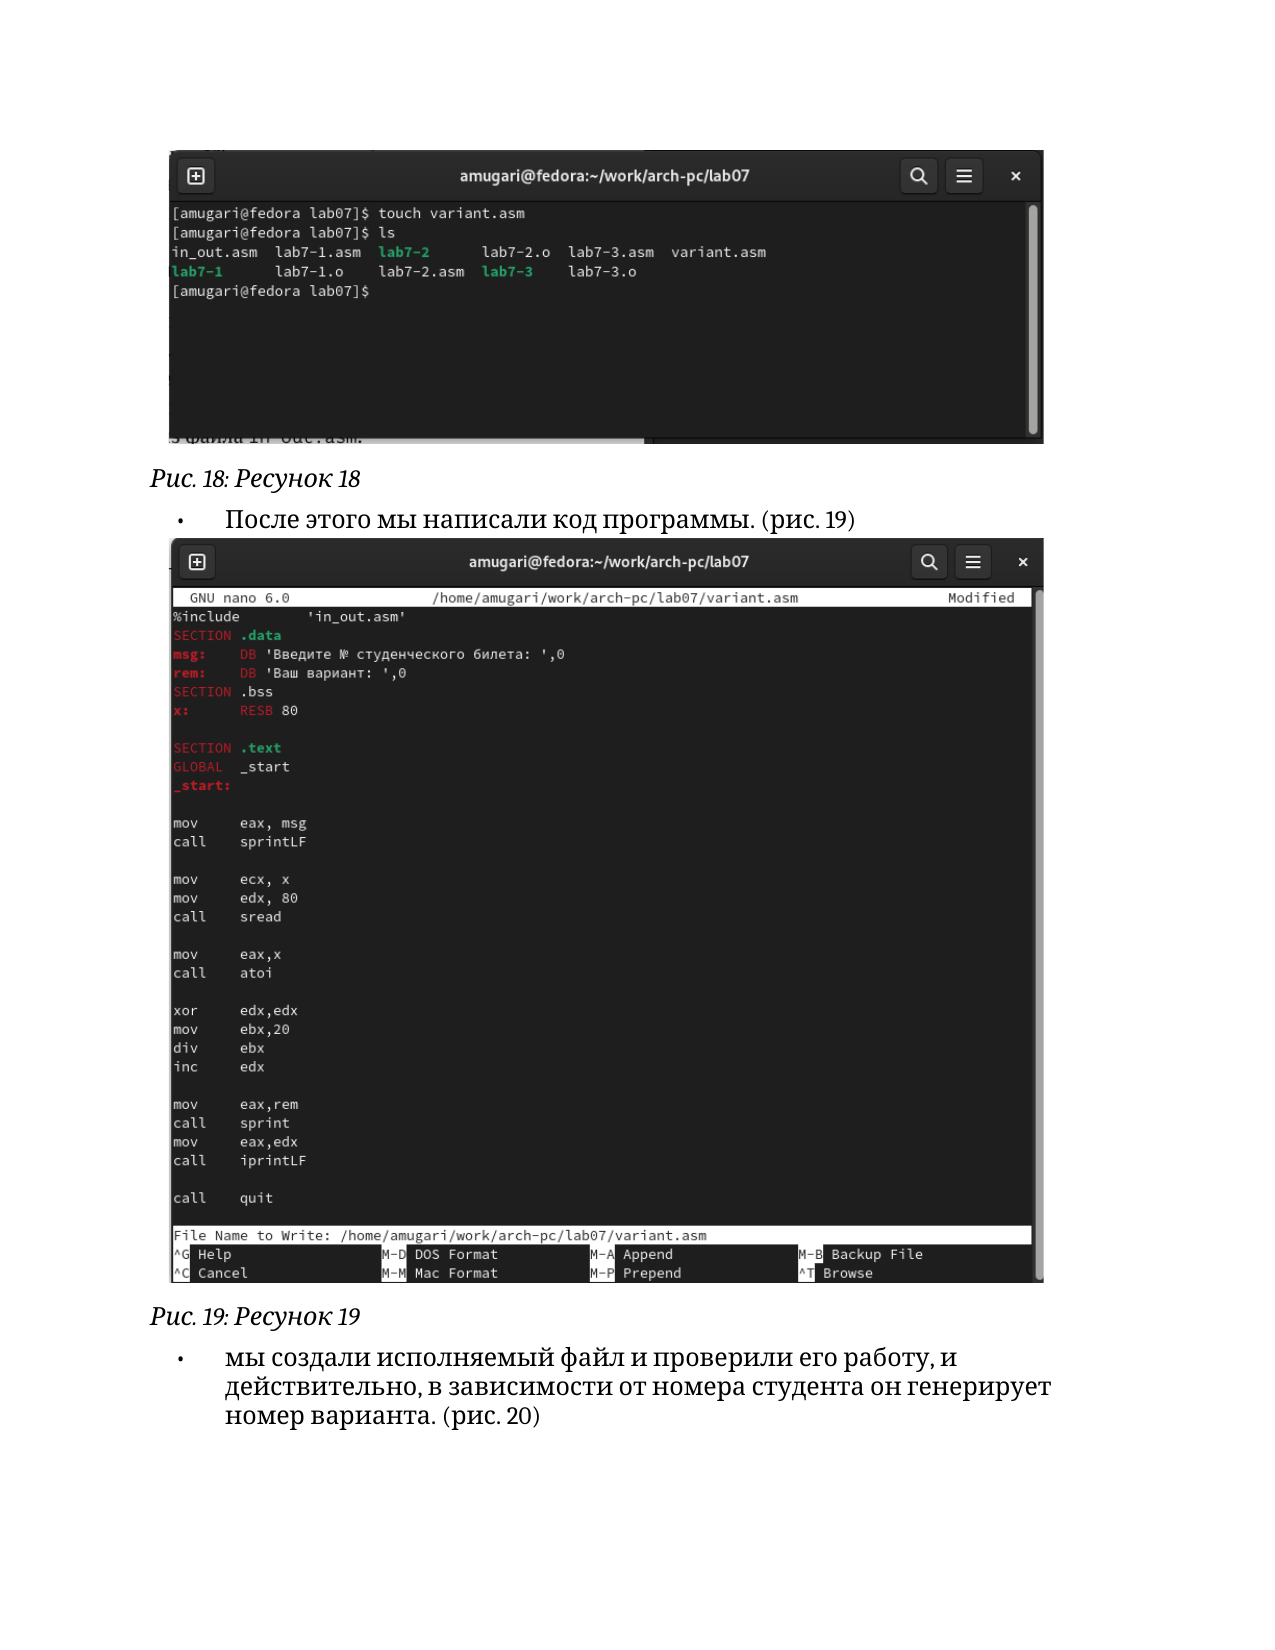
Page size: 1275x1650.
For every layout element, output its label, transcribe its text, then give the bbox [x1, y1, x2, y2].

text Рис. 18: Ресунок 18 [150, 464, 1125, 493]
text Рис. 19: Ресунок 19 [150, 1303, 1125, 1332]
picture [168, 150, 1044, 444]
picture [168, 538, 1044, 1283]
list мы создали исполняемый файл и проверили его работу, и действительно, в зависимости от номера студента он генерирует номер варианта. (рис. 20) [175, 1344, 1125, 1431]
list После этого мы написали код программы. (рис. 19) [175, 506, 1125, 534]
